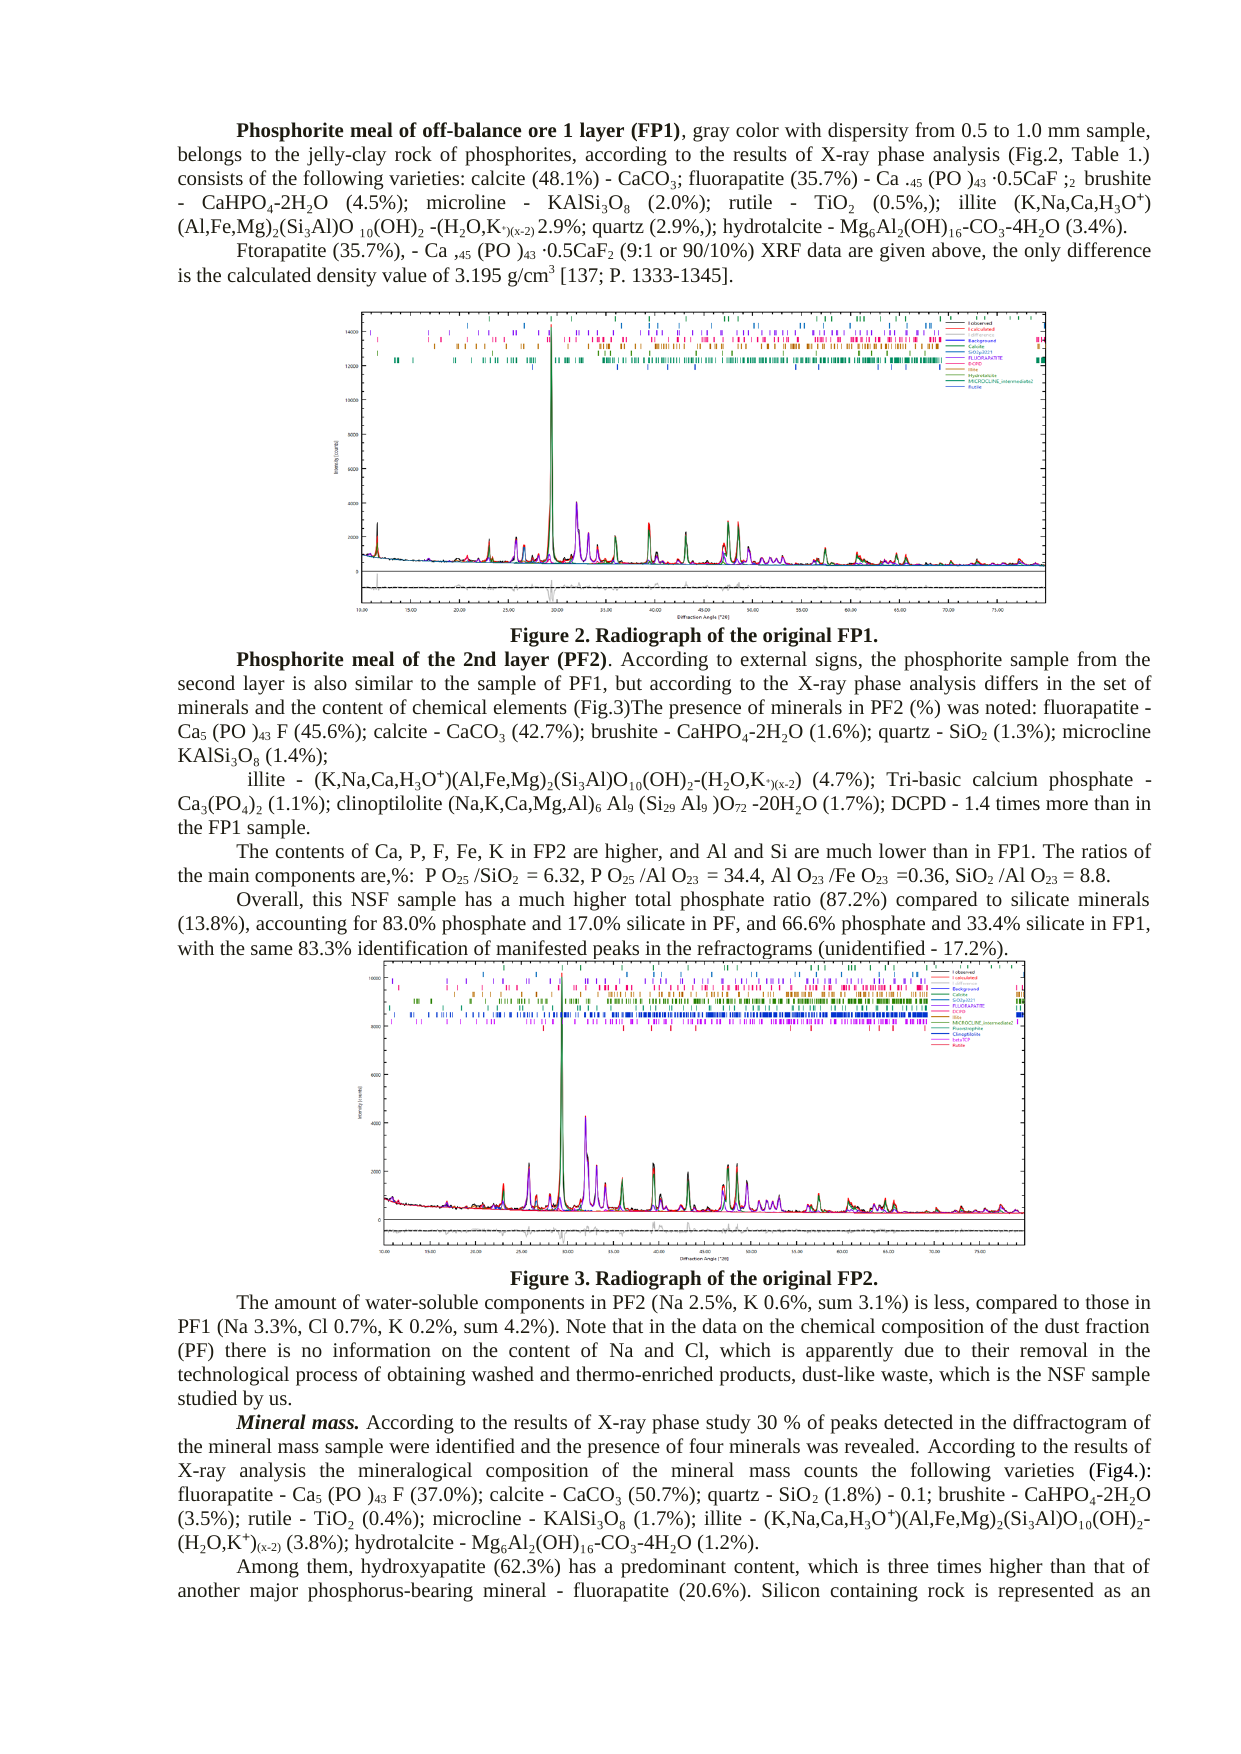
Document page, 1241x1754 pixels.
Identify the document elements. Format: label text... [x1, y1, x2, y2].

text Phosphorite meal of off-balance ore 1 layer (FP1), gray color with dispersity from 0.5 to 1.0 mm sample, belongs to the jelly-clay rock of phosphorites, according to the results of X-ray phase analysis (Fig.2, Table 1.) consists of the following varieties: calcite (48.1%) - CaCO₃; fluorapatite (35.7%) - Ca .45 (PO )43 ∙0.5CaF ;2 brushite - CaHPO₄-2H₂O (4.5%); microline - KAlSi₃O₈ (2.0%); rutile - TiO₂ (0.5%,); illite (K,Na,Ca,H₃O⁺)(Al,Fe,Mg)₂(Si₃Al)O ₁₀(OH)₂ -(H₂O,K⁺)(x-2) 2.9%; quartz (2.9%,); hydrotalcite - Mg₆Al₂(OH)₁₆-CO₃-4H₂O (3.4%). [177, 118, 1152, 238]
text illite - (K,Na,Ca,H₃O⁺)(Al,Fe,Mg)₂(Si₃Al)O₁₀(OH)₂-(H₂O,K⁺)(x-2) (4.7%); Tri-basic calcium phosphate - Ca₃(PO₄)₂ (1.1%); clinoptilolite (Na,K,Ca,Mg,Al)6 Al9 (Si29 Al9 )O72 -20H₂O (1.7%); DCPD - 1.4 times more than in the FP1 sample. [177, 767, 1152, 839]
text Figure 3. Radiograph of the original FP2. [177, 1266, 1152, 1289]
text The contents of Ca, P, F, Fe, K in FP2 are higher, and Al and Si are much lower than in FP1. The ratios of the main components are,%: P O25 /SiO2 = 6.32, P O25 /Al O23 = 34.4, Al O23 /Fe O23 =0.36, SiO2 /Al O23 = 8.8. [177, 839, 1152, 887]
picture [331, 310, 1057, 623]
text Overall, this NSF sample has a much higher total phosphate ratio (87.2%) compared to silicate minerals (13.8%), accounting for 83.0% phosphate and 17.0% silicate in PF, and 66.6% phosphate and 33.4% silicate in FP1, with the same 83.3% identification of manifested peaks in the refractograms (unidentified - 17.2%). [177, 887, 1152, 959]
text Ftorapatite (35.7%), - Ca ,45 (PO )43 ∙0.5CaF2 (9:1 or 90/10%) XRF data are given above, the only difference is the calculated density value of 3.195 g/cm3 [137; P. 1333-1345]. [177, 238, 1152, 287]
picture [356, 959, 1032, 1266]
text The amount of water-soluble components in PF2 (Na 2.5%, K 0.6%, sum 3.1%) is less, compared to those in PF1 (Na 3.3%, Cl 0.7%, K 0.2%, sum 4.2%). Note that in the data on the chemical composition of the dust fraction (PF) there is no information on the content of Na and Cl, which is apparently due to their removal in the technological process of obtaining washed and thermo-enriched products, dust-like waste, which is the NSF sample studied by us. [177, 1289, 1152, 1410]
text Phosphorite meal of the 2nd layer (PF2). According to external signs, the phosphorite sample from the second layer is also similar to the sample of PF1, but according to the X-ray phase analysis differs in the set of minerals and the content of chemical elements (Fig.3)The presence of minerals in PF2 (%) was noted: fluorapatite - Ca5 (PO )43 F (45.6%); calcite - CaCO₃ (42.7%); brushite - CaHPO₄-2H₂O (1.6%); quartz - SiO2 (1.3%); microcline KAlSi₃O₈ (1.4%); [177, 647, 1152, 767]
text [177, 1554, 1152, 1602]
text Mineral mass. According to the results of X-ray phase study 30 % of peaks detected in the diffractogram of the mineral mass sample were identified and the presence of four minerals was revealed. According to the results of X-ray analysis the mineralogical composition of the mineral mass counts the following varieties (Fig4.): fluorapatite - Ca5 (PO )43 F (37.0%); calcite - CaCO₃ (50.7%); quartz - SiO2 (1.8%) - 0.1; brushite - CaHPO₄-2H₂O (3.5%); rutile - TiO₂ (0.4%); microcline - KAlSi₃O₈ (1.7%); illite - (K,Na,Ca,H₃O⁺)(Al,Fe,Mg)₂(Si₃Al)O₁₀(OH)₂-(H₂O,K⁺)(x-2) (3.8%); hydrotalcite - Mg₆Al₂(OH)₁₆-CO₃-4H₂O (1.2%). [177, 1410, 1152, 1554]
text Figure 2. Radiograph of the original FP1. [177, 623, 1152, 647]
